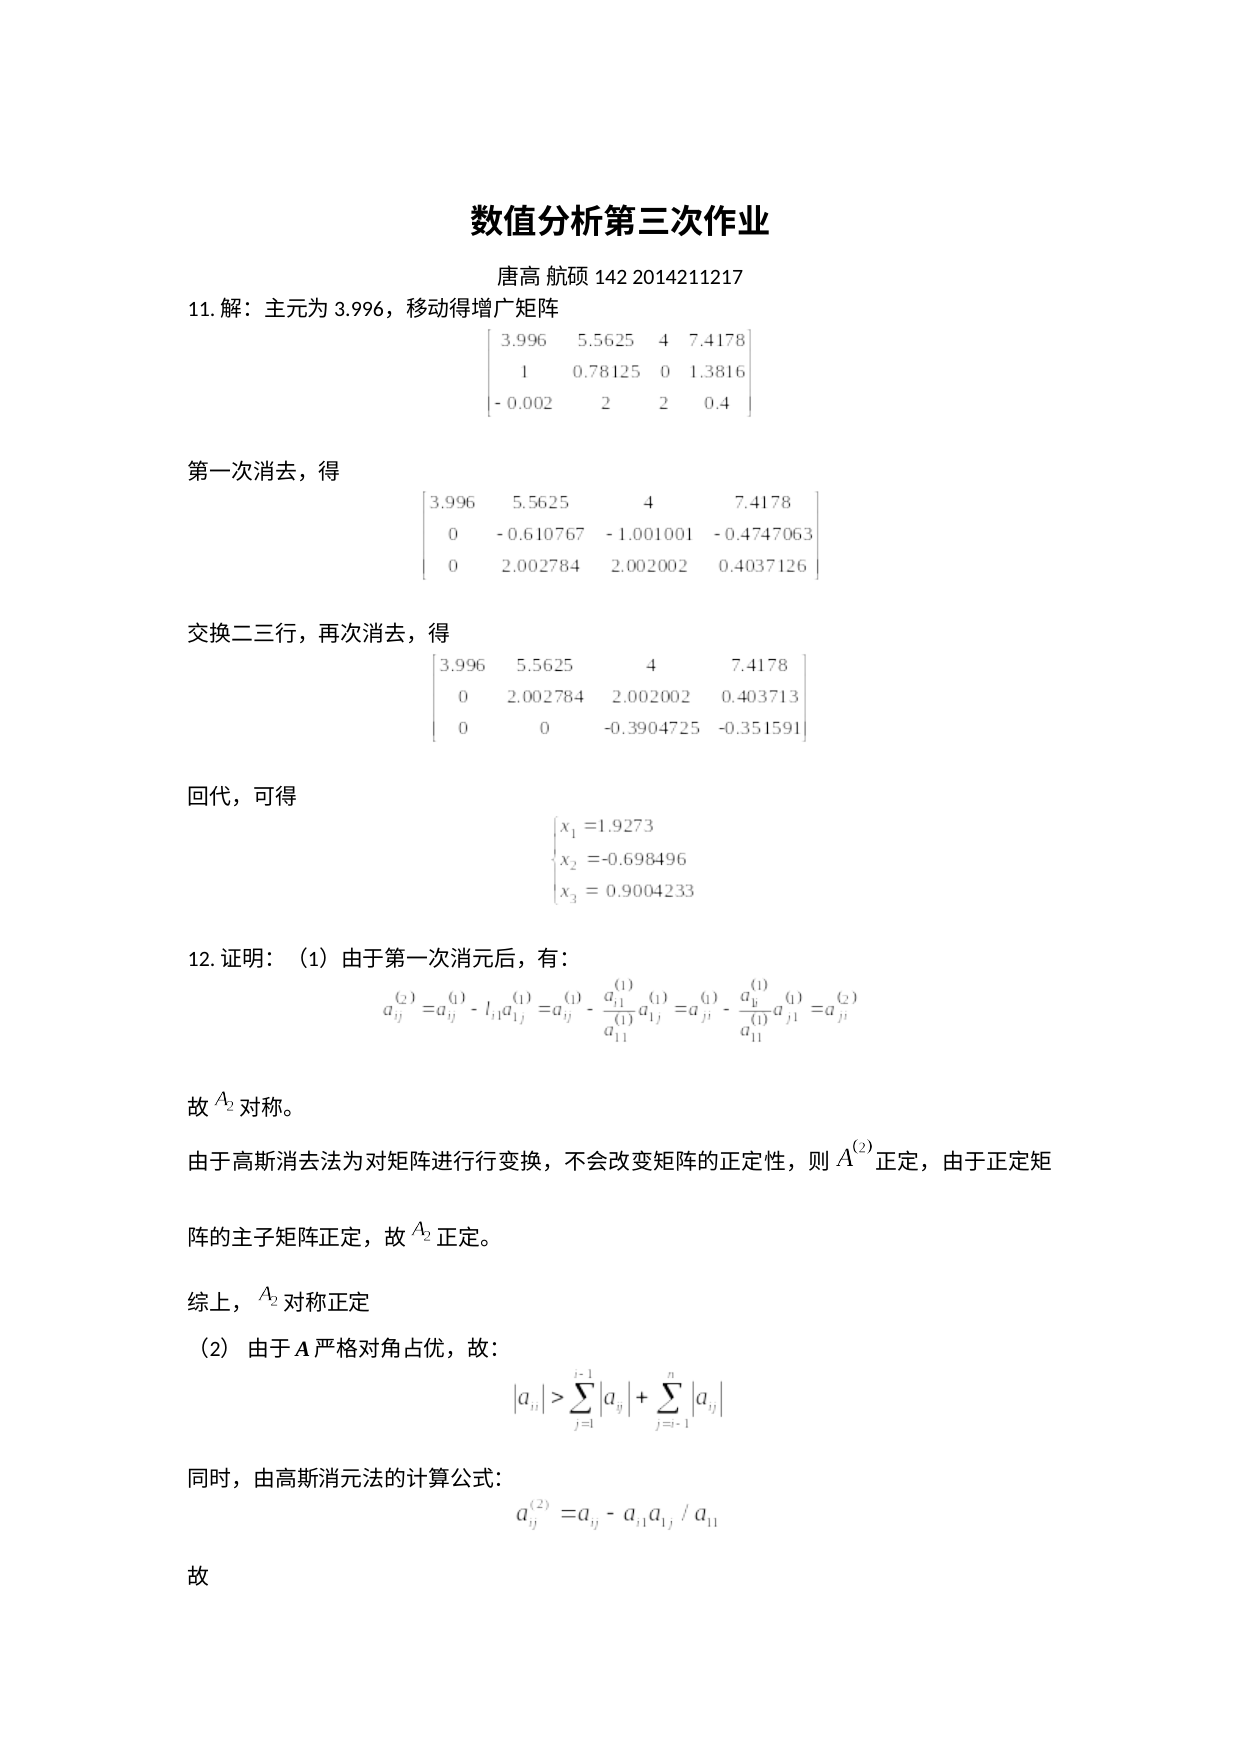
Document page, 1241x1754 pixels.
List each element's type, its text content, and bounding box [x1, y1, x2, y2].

text 回代，可得 [187, 778, 1053, 811]
text 第一次消去，得 [187, 453, 1053, 486]
text 11. 解：主元为3.996，移动得增广矩阵 [187, 291, 1053, 323]
text 唐高 航硕142 2014211217 [187, 258, 1053, 291]
text 故 [187, 1558, 1053, 1591]
text 交换二三行，再次消去，得 [187, 616, 1053, 648]
text 同时，由高斯消元法的计算公式： [187, 1461, 1053, 1493]
title 数值分析第三次作业 [187, 187, 1053, 252]
text （2） 由于A严格对角占优，故： [187, 1331, 1053, 1363]
text 综上，对称正定 [187, 1266, 1053, 1331]
text 12. 证明：（1）由于第一次消元后，有： [187, 941, 1053, 973]
text 故对称。 [187, 1071, 1053, 1136]
text 由于高斯消去法为对矩阵进行行变换，不会改变矩阵的正定性，则正定，由于正定矩阵的主子矩阵正定，故正定。 [187, 1136, 1053, 1266]
